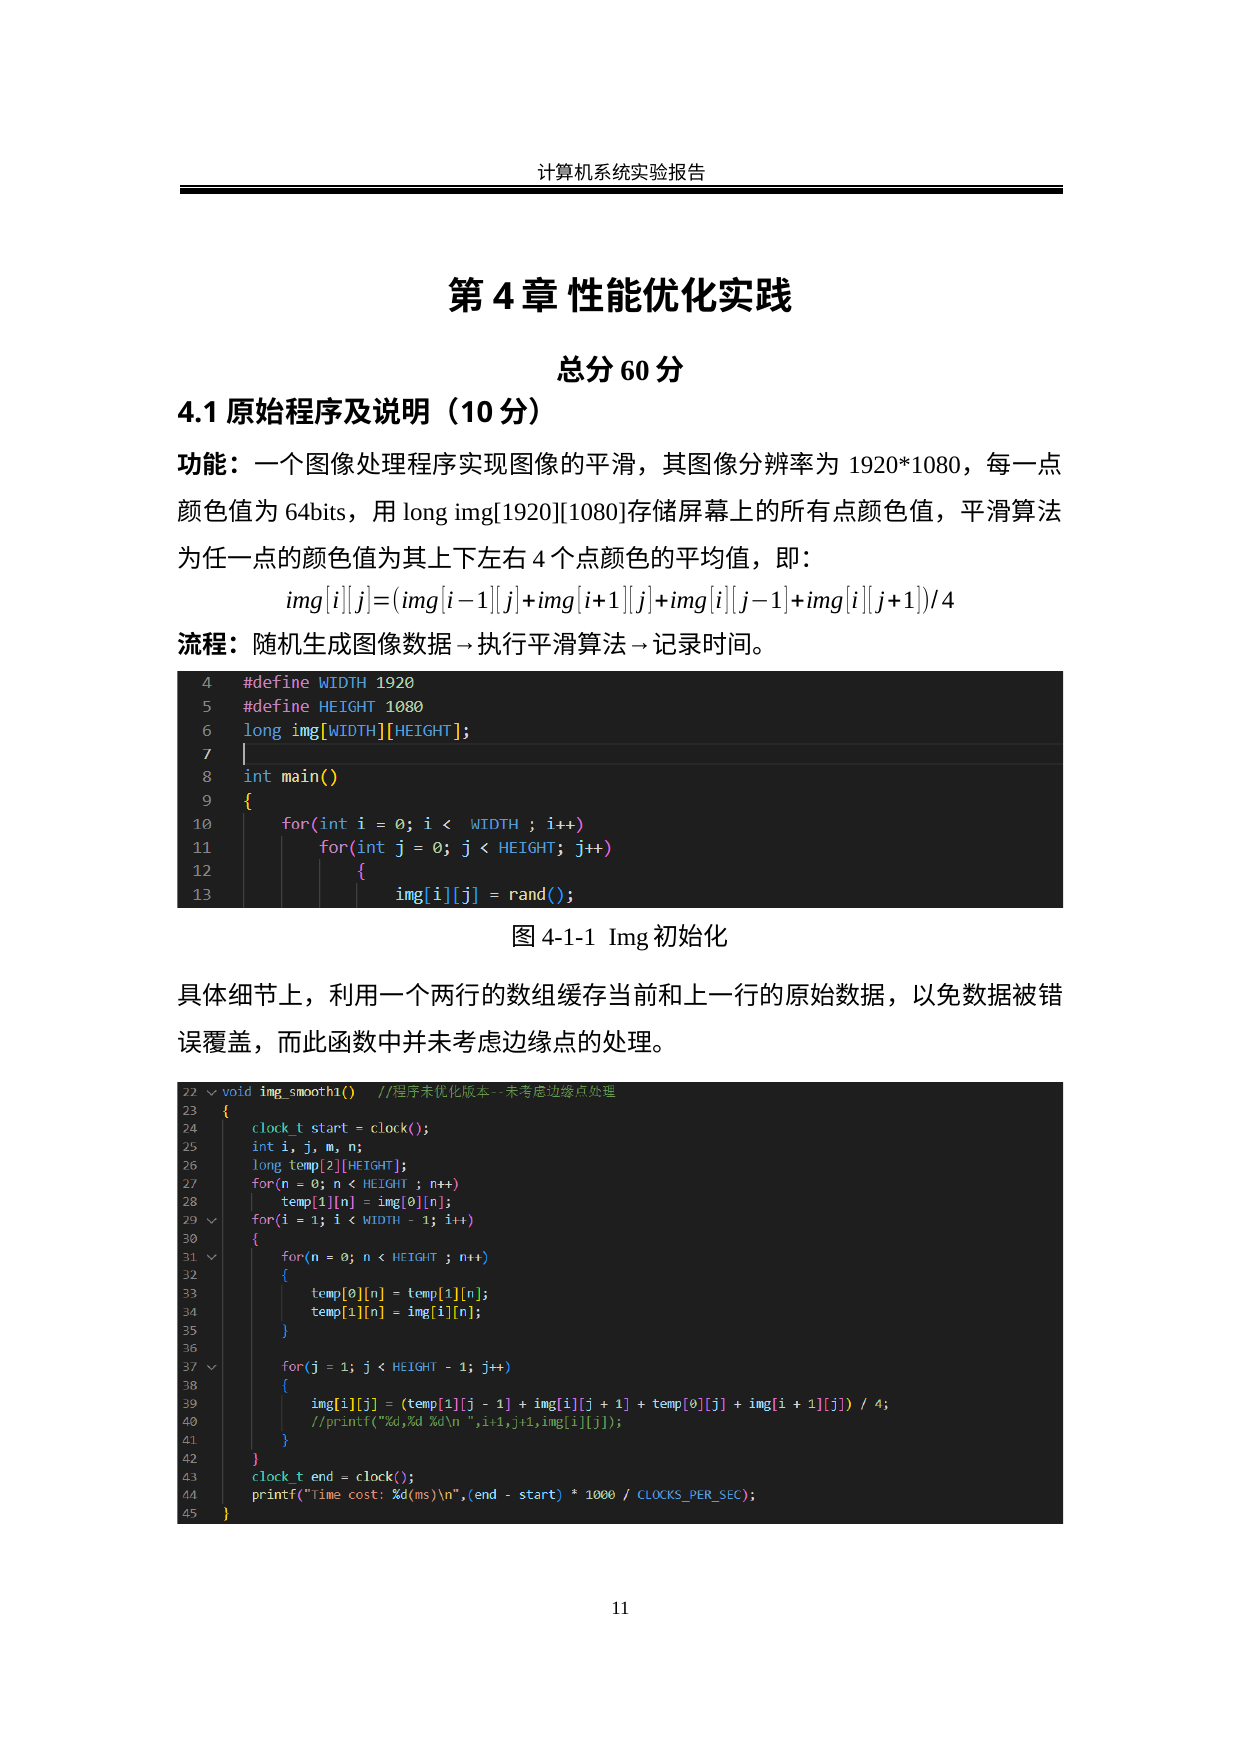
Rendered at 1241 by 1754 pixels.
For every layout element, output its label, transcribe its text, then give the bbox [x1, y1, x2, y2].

text 总分60分 [177, 347, 1063, 389]
text 功能：一个图像处理程序实现图像的平滑，其图像分辨率为1920*1080，每一点颜色值为64bits，用long img[1920][1080]存储屏幕上的所有点颜色值，平滑算法为任一点的颜色值为其上下左右4个点颜色的平均值，即： [177, 444, 1063, 574]
text 流程：随机生成图像数据执行平滑算法记录时间。 [177, 625, 1063, 661]
subtitle 第4章 性能优化实践 [177, 242, 1063, 326]
text 具体细节上，利用一个两行的数组缓存当前和上一行的原始数据，以免数据被错误覆盖，而此函数中并未考虑边缘点的处理。 [177, 976, 1063, 1059]
text 4.1 原始程序及说明（10分） [177, 389, 1063, 431]
text 图4-1-1 Img初始化 [177, 916, 1063, 952]
